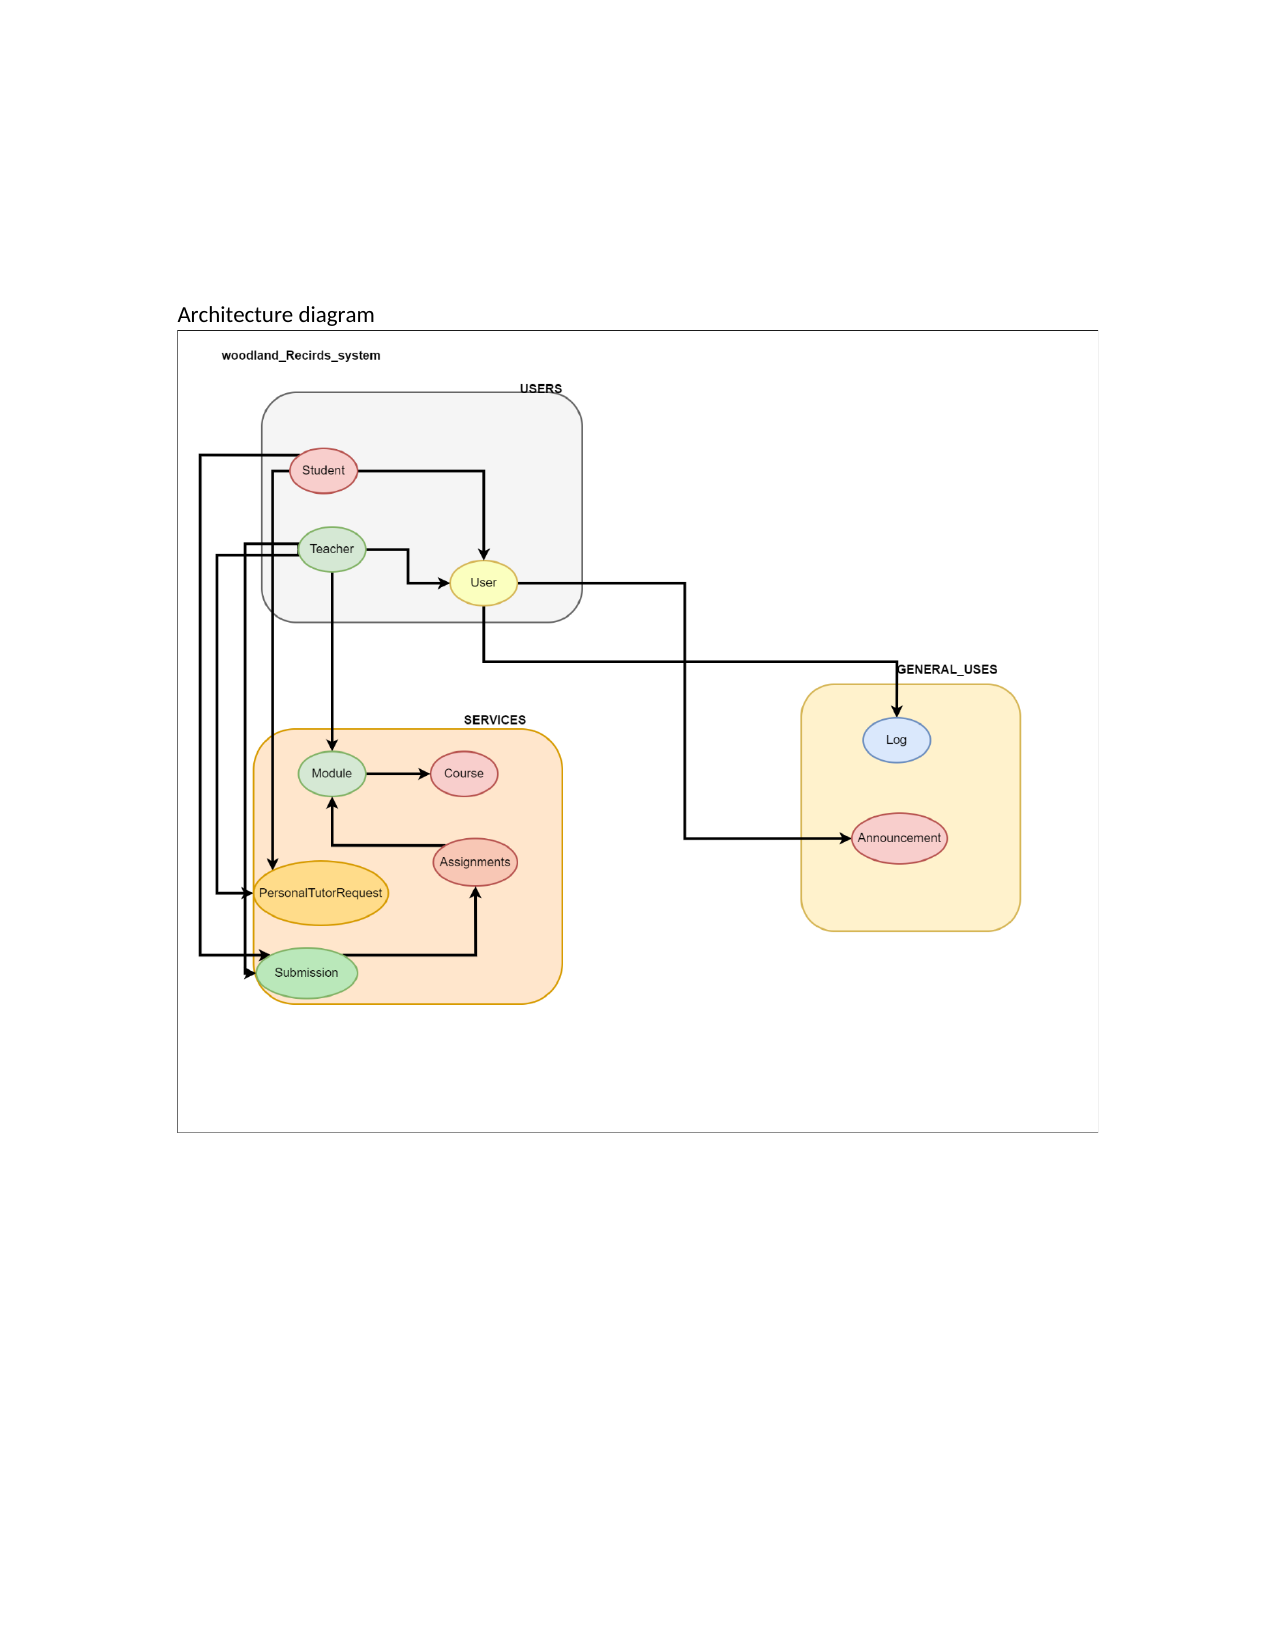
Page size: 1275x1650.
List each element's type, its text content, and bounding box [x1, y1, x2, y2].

picture [177, 330, 1099, 1133]
text Architecture diagram [177, 301, 1098, 330]
